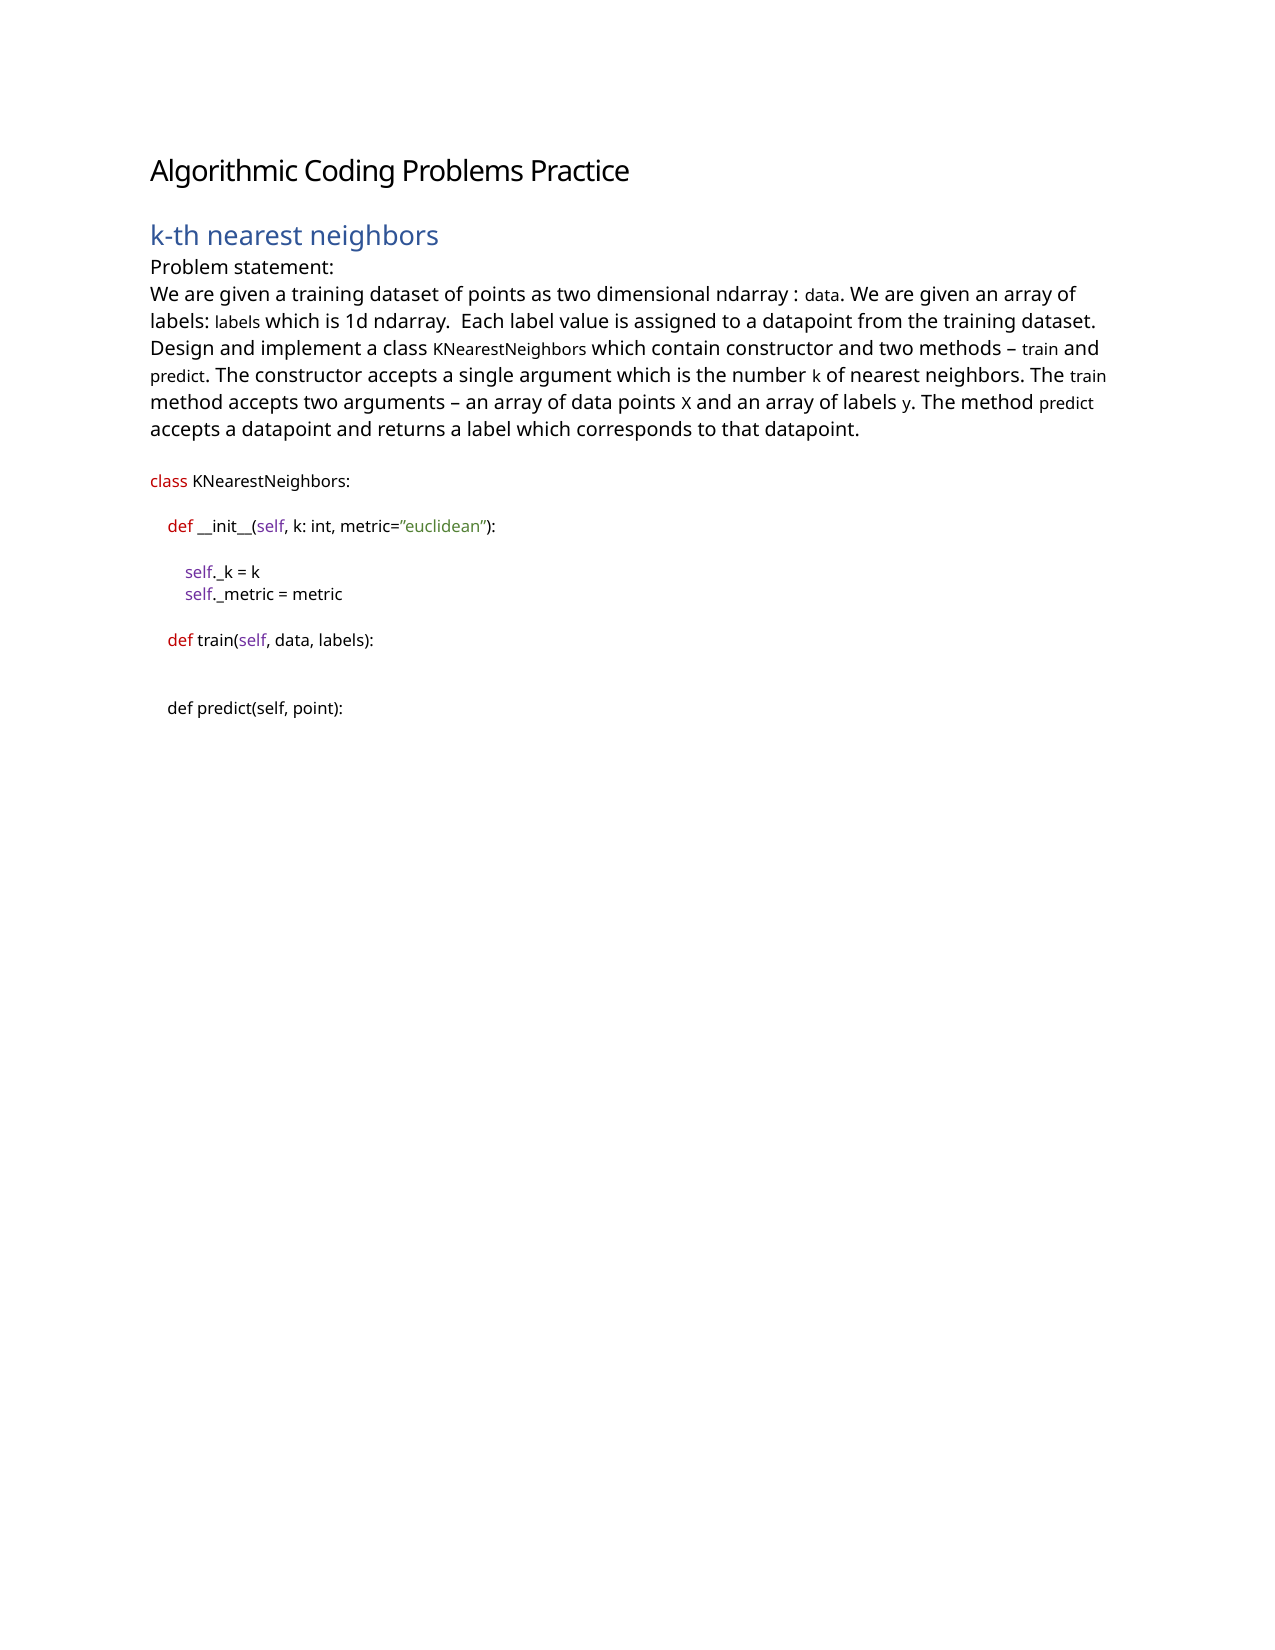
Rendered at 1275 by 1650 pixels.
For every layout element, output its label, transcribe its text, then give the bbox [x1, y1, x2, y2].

text def train(self, data, labels): [150, 628, 1125, 651]
text We are given a training dataset of points as two dimensional ndarray : data. We are given an array of labels: labels which is 1d ndarray. Each label value is assigned to a datapoint from the training dataset. [150, 281, 1125, 334]
subtitle k-th nearest neighbors [150, 217, 1125, 253]
text def __init__(self, k: int, metric=”euclidean”): [150, 515, 1125, 537]
text self._metric = metric [150, 583, 1125, 606]
text def predict(self, point): [150, 696, 1125, 719]
text class KNearestNeighbors: [150, 469, 1125, 492]
text Problem statement: [150, 253, 1125, 281]
text self._k = k [150, 560, 1125, 583]
text Design and implement a class KNearestNeighbors which contain constructor and two methods – train and predict. The constructor accepts a single argument which is the number k of nearest neighbors. The train method accepts two arguments – an array of data points X and an array of labels y. The method predict accepts a datapoint and returns a label which corresponds to that datapoint. [150, 334, 1125, 442]
title Algorithmic Coding Problems Practice [150, 150, 1125, 190]
